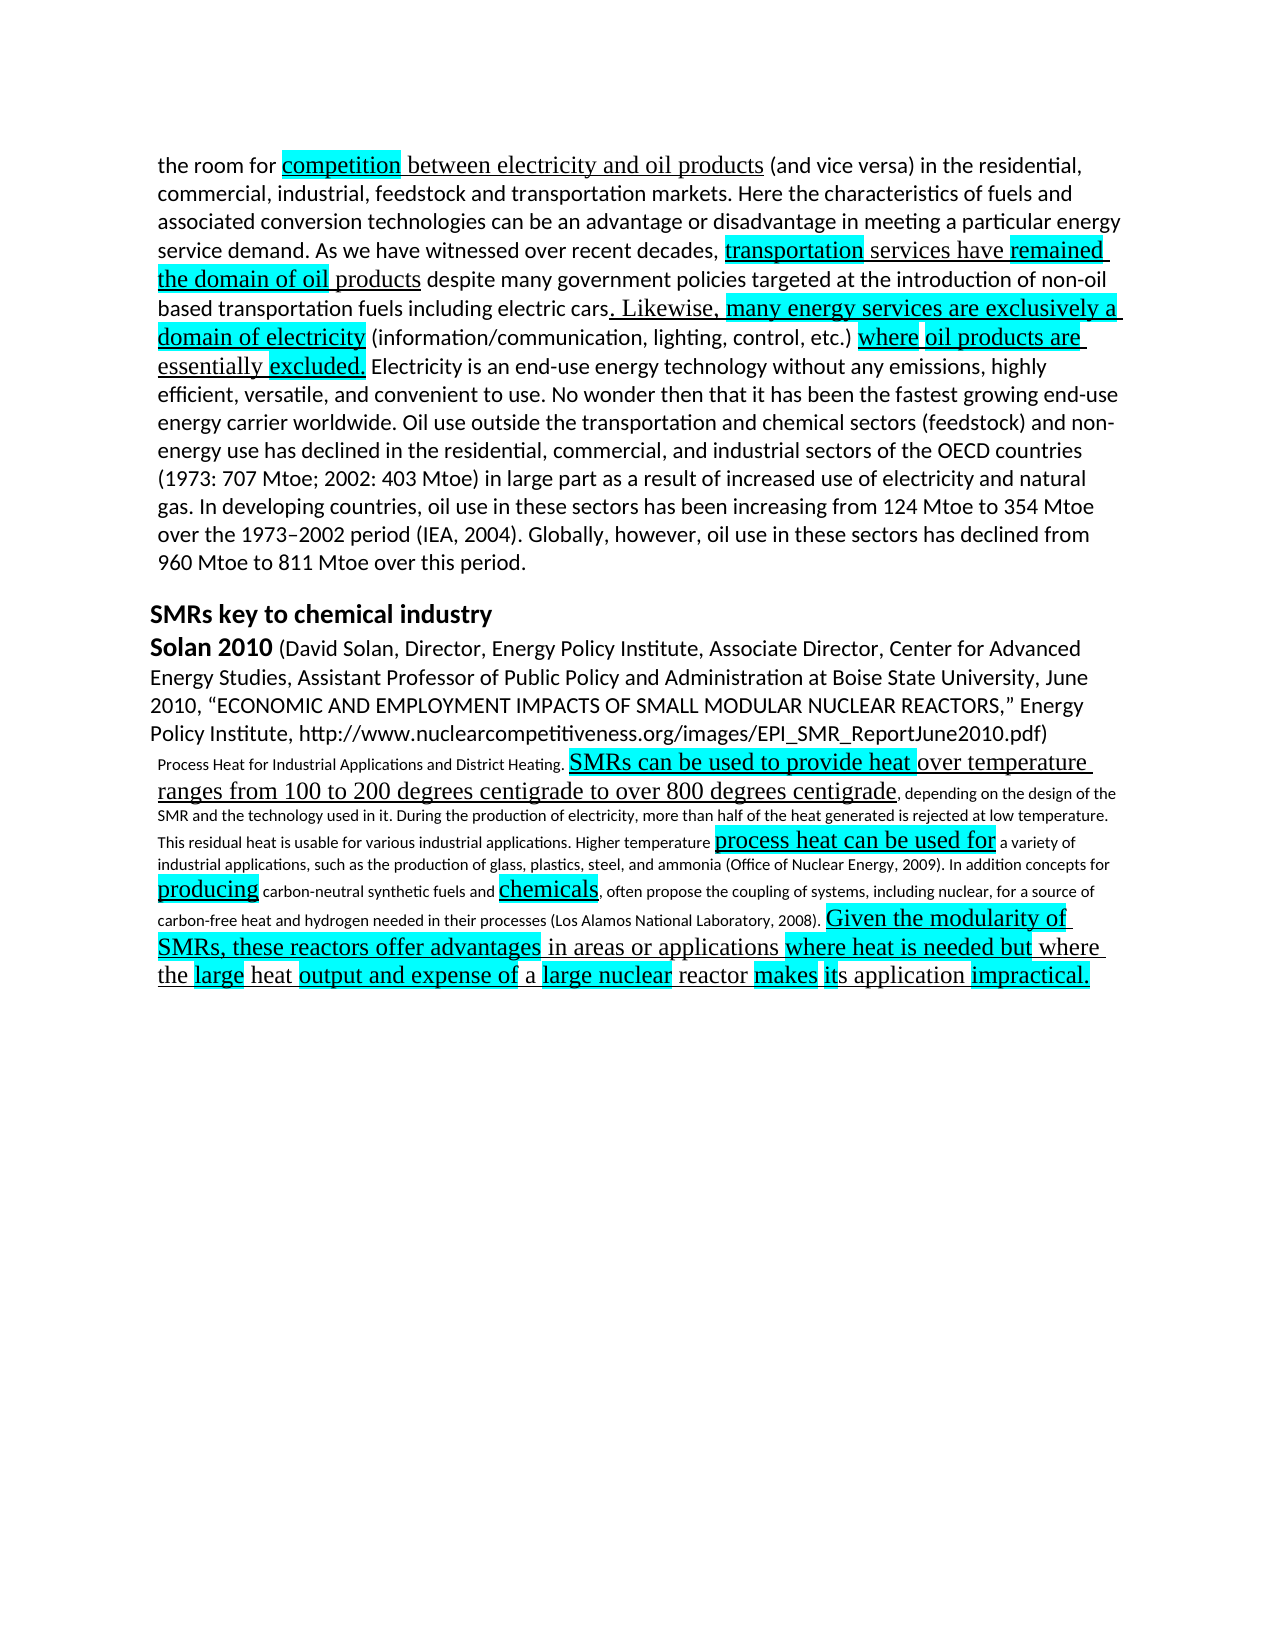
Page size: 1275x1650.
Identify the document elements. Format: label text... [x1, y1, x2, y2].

text Process Heat for Industrial Applications and District Heating. SMRs can be used to provide heat over temperature ranges from 100 to 200 degrees centigrade to over 800 degrees centigrade, depending on the design of the SMR and the technology used in it. During the production of electricity, more than half of the heat generated is rejected at low temperature. This residual heat is usable for various industrial applications. Higher temperature process heat can be used for a variety of industrial applications, such as the production of glass, plastics, steel, and ammonia (Office of Nuclear Energy, 2009). In addition concepts for producing carbon-neutral synthetic fuels and chemicals, often propose the coupling of systems, including nuclear, for a source of carbon-free heat and hydrogen needed in their processes (Los Alamos National Laboratory, 2008). Given the modularity of SMRs, these reactors offer advantages in areas or applications where heat is needed but where the large heat output and expense of a large nuclear reactor makes its application impractical. [157, 747, 1125, 989]
text Solan 2010 (David Solan, Director, Energy Policy Institute, Associate Director, Center for Advanced Energy Studies, Assistant Professor of Public Policy and Administration at Boise State University, June 2010, “ECONOMIC AND EMPLOYMENT IMPACTS OF SMALL MODULAR NUCLEAR REACTORS,” Energy Policy Institute, http://www.nuclearcompetitiveness.org/images/EPI_SMR_ReportJune2010.pdf) [150, 630, 1125, 747]
subtitle SMRs key to chemical industry [150, 597, 1125, 630]
